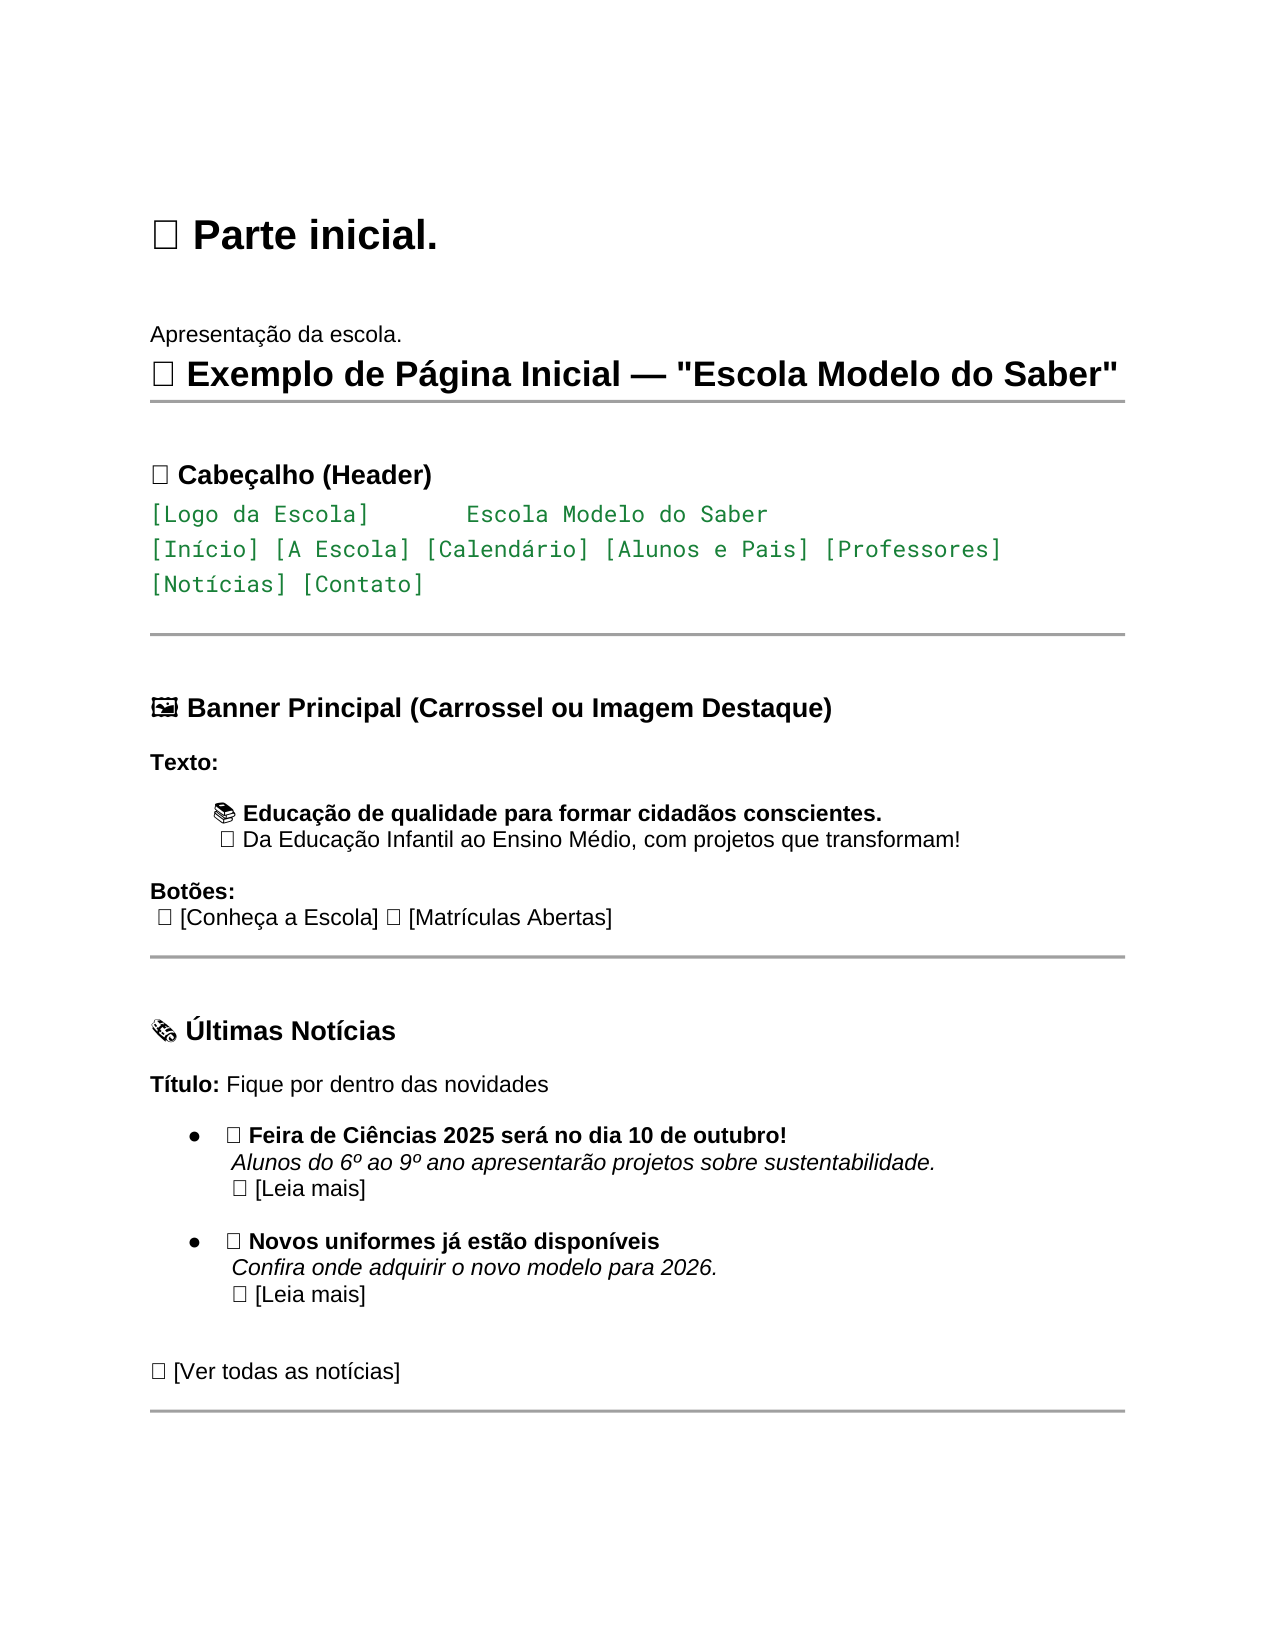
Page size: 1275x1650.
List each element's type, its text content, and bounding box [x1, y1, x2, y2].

text Texto: [150, 749, 1125, 775]
text [Início] [A Escola] [Calendário] [Alunos e Pais] [Professores] [Notícias] [Contato] [150, 533, 1125, 598]
list 📌 Novos uniformes já estão disponíveis Confira onde adquirir o novo modelo para 2026. 🔗 [Leia mais] [187, 1228, 1125, 1333]
text Apresentação da escola. 🏫 Exemplo de Página Inicial — "Escola Modelo do Saber" [150, 321, 1125, 394]
text Título: Fique por dentro das novidades [150, 1071, 1125, 1097]
list 📌 Feira de Ciências 2025 será no dia 10 de outubro! Alunos do 6º ao 9º ano apresentarão projetos sobre sustentabilidade. 🔗 [Leia mais] [187, 1122, 1125, 1228]
subtitle 🗞️ Últimas Notícias [150, 1015, 1125, 1046]
text 📚 Educação de qualidade para formar cidadãos conscientes. 💡 Da Educação Infantil ao Ensino Médio, com projetos que transformam! [212, 800, 1062, 853]
subtitle 🔝 Cabeçalho (Header) [150, 459, 1125, 490]
text 🔗 [Ver todas as notícias] [150, 1358, 1125, 1384]
subtitle 🖼️ Banner Principal (Carrossel ou Imagem Destaque) [150, 692, 1125, 724]
text 💡 Parte inicial. [150, 210, 1125, 258]
text [Logo da Escola] Escola Modelo do Saber [150, 499, 1125, 529]
text Botões: 🔗 [Conheça a Escola] 🔗 [Matrículas Abertas] [150, 878, 1125, 930]
